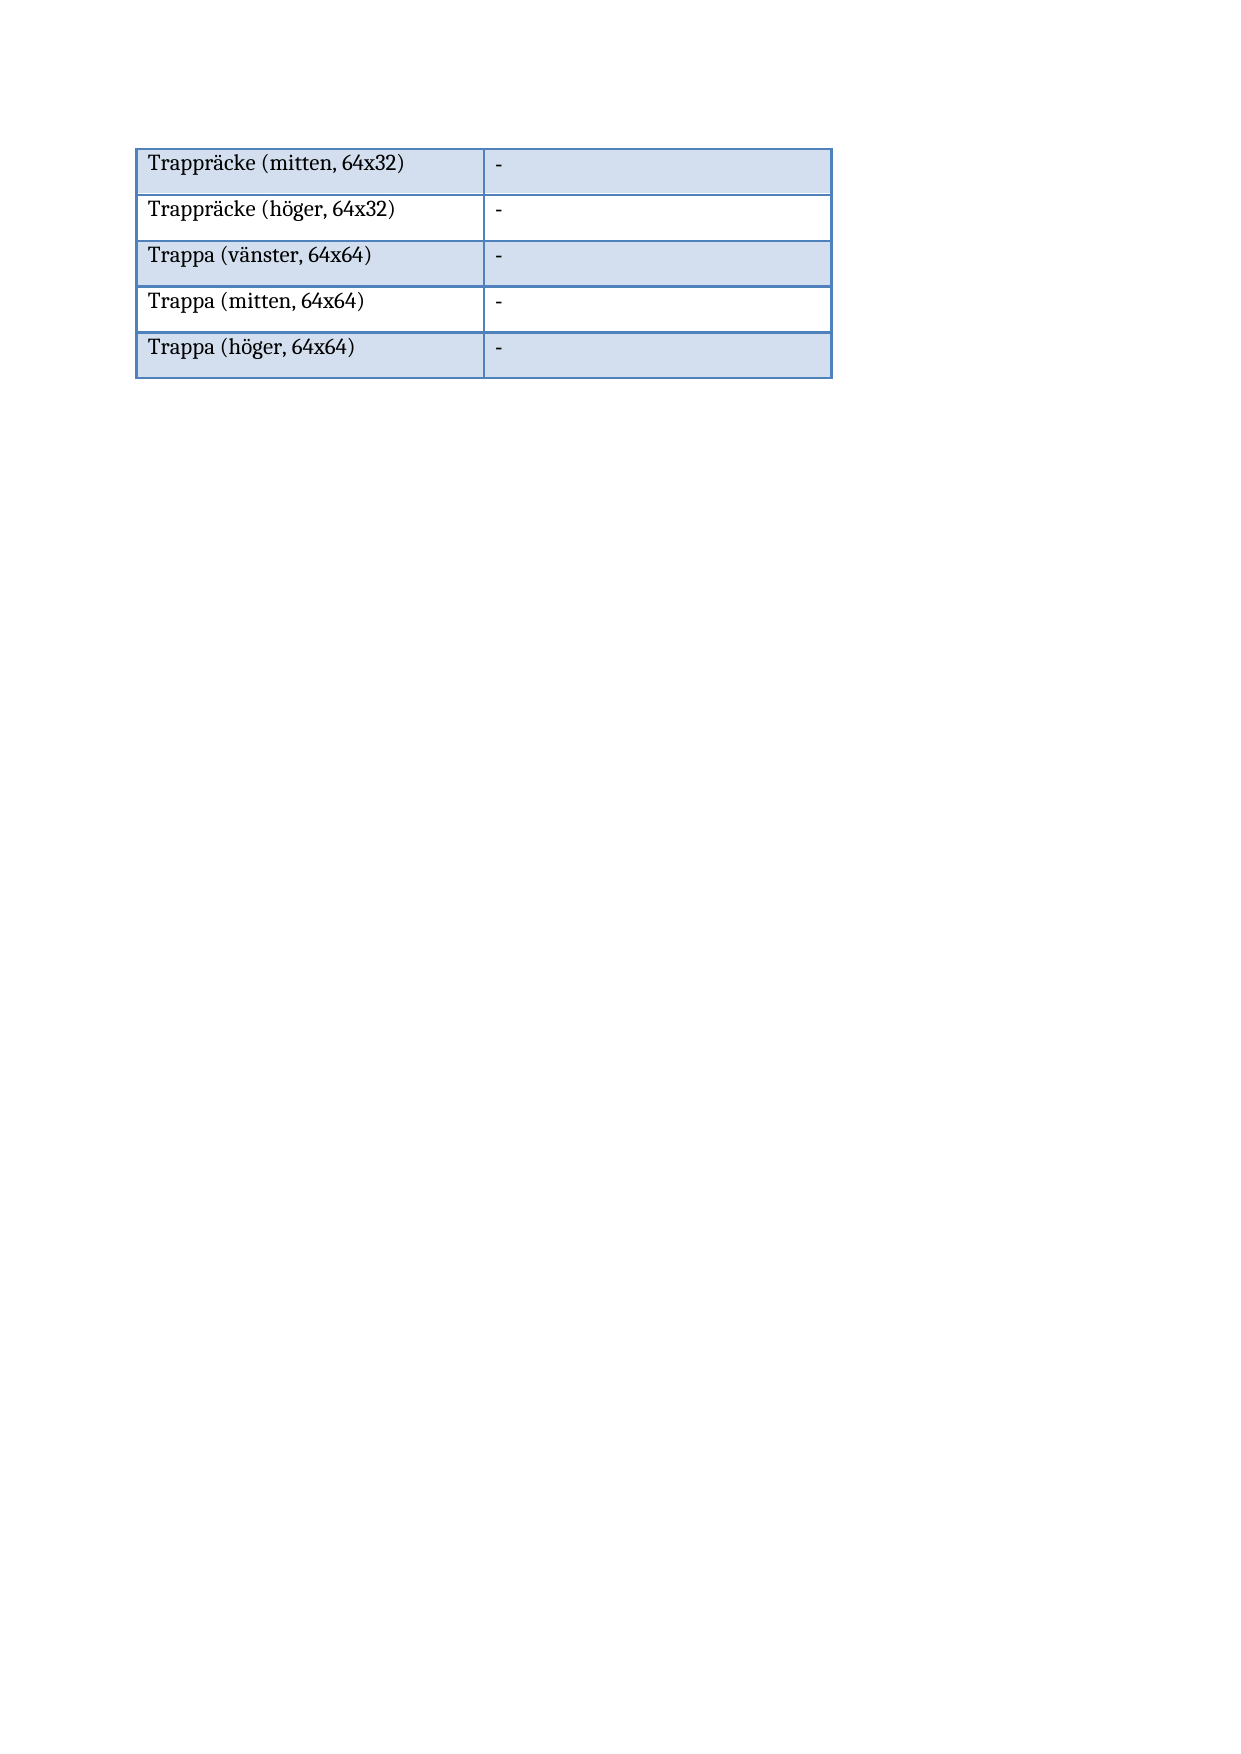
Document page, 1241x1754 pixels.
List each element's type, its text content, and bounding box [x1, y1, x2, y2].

table_cell Trappa (mitten, 64x64) [138, 288, 483, 331]
table_cell - [485, 196, 830, 239]
table_cell Trappa (höger, 64x64) [138, 334, 483, 377]
table_cell - [485, 150, 830, 193]
table_cell - [485, 288, 830, 331]
table_cell - [485, 242, 830, 285]
table_cell Trappa (vänster, 64x64) [138, 242, 483, 285]
table_cell - [485, 334, 830, 377]
table_cell Trappräcke (mitten, 64x32) [138, 150, 483, 193]
table_cell Trappräcke (höger, 64x32) [138, 196, 483, 239]
